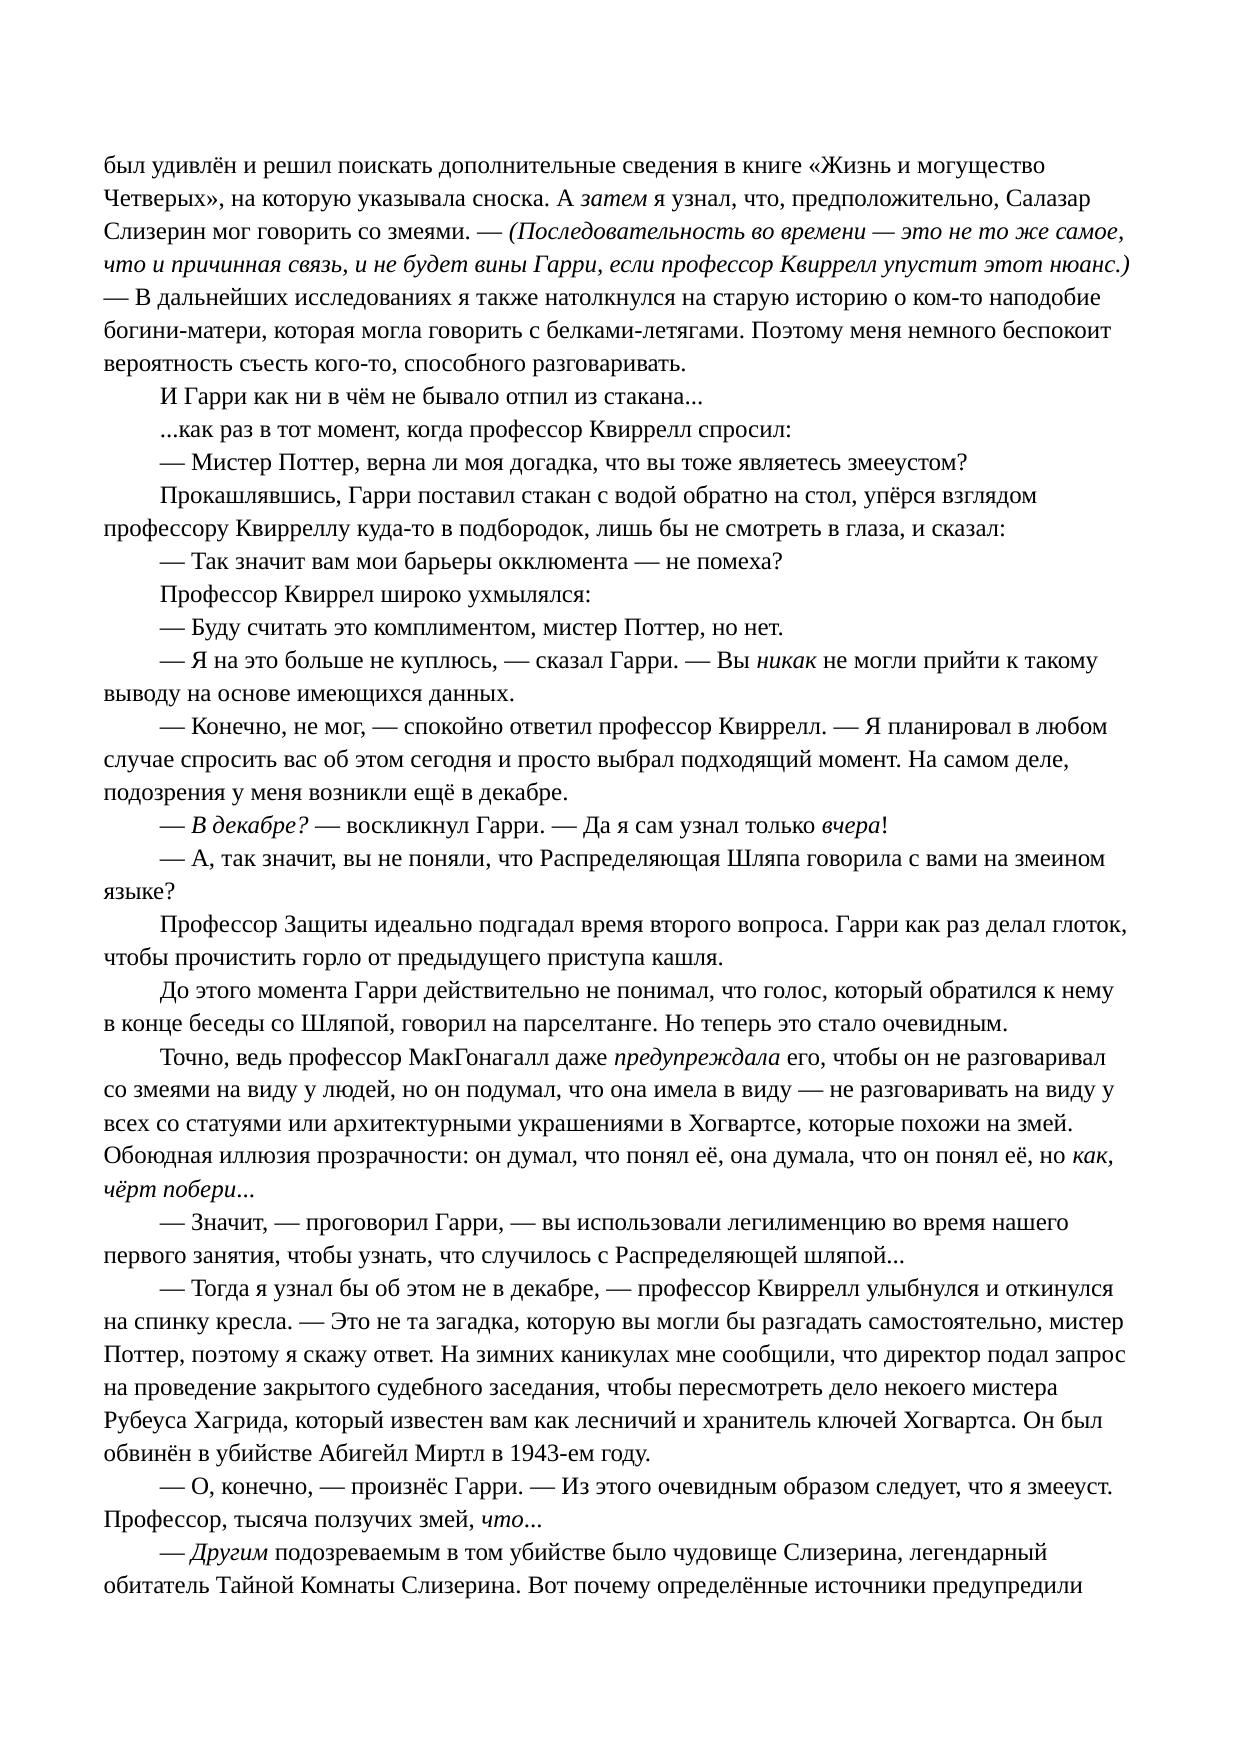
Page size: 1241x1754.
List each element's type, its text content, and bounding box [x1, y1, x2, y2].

text До этого момента Гарри действительно не понимал, что голос, который обратился к нему в конце беседы со Шляпой, говорил на парселтанге. Но теперь это стало очевидным. [103, 976, 1131, 1037]
text — Значит, — проговорил Гарри, — вы использовали легилименцию во время нашего первого занятия, чтобы узнать, что случилось с Распределяющей шляпой... [103, 1207, 1131, 1268]
text — В декабре? — воскликнул Гарри. — Да я сам узнал только вчера! [103, 810, 1131, 839]
text — Конечно, не мог, — спокойно ответил профессор Квиррелл. — Я планировал в любом случае спросить вас об этом сегодня и просто выбрал подходящий момент. На самом деле, подозрения у меня возникли ещё в декабре. [103, 711, 1131, 806]
text Профессор Квиррел широко ухмылялся: [103, 579, 1131, 608]
text И Гарри как ни в чём не бывало отпил из стакана... [103, 381, 1131, 410]
text — Я на это больше не куплюсь, — сказал Гарри. — Вы никак не могли прийти к такому выводу на основе имеющихся данных. [103, 645, 1131, 707]
text — Мистер Поттер, верна ли моя догадка, что вы тоже являетесь змееустом? [103, 447, 1131, 476]
text — Буду считать это комплиментом, мистер Поттер, но нет. [103, 612, 1131, 641]
text — О, конечно, — произнёс Гарри. — Из этого очевидным образом следует, что я змееуст. Профессор, тысяча ползучих змей, что... [103, 1471, 1131, 1533]
text ...как раз в тот момент, когда профессор Квиррелл спросил: [103, 414, 1131, 443]
text Прокашлявшись, Гарри поставил стакан с водой обратно на стол, упёрся взглядом профессору Квирреллу куда-то в подбородок, лишь бы не смотреть в глаза, и сказал: [103, 480, 1131, 542]
text Профессор Защиты идеально подгадал время второго вопроса. Гарри как раз делал глоток, чтобы прочистить горло от предыдущего приступа кашля. [103, 909, 1131, 971]
text — Так значит вам мои барьеры окклюмента — не помеха? [103, 546, 1131, 575]
text Точно, ведь профессор МакГонагалл даже предупреждала его, чтобы он не разговаривал со змеями на виду у людей, но он подумал, что она имела в виду — не разговаривать на виду у всех со статуями или архитектурными украшениями в Хогвартсе, которые похожи на змей. Обоюдная иллюзия прозрачности: он думал, что понял её, она думала, что он понял её, но как, чёрт побери... [103, 1042, 1131, 1202]
text — А, так значит, вы не поняли, что Распределяющая Шляпа говорила с вами на змеином языке? [103, 843, 1131, 905]
text — Тогда я узнал бы об этом не в декабре, — профессор Квиррелл улыбнулся и откинулся на спинку кресла. — Это не та загадка, которую вы могли бы разгадать самостоятельно, мистер Поттер, поэтому я скажу ответ. На зимних каникулах мне сообщили, что директор подал запрос на проведение закрытого судебного заседания, чтобы пересмотреть дело некоего мистера Рубеуса Хагрида, который известен вам как лесничий и хранитель ключей Хогвартса. Он был обвинён в убийстве Абигейл Миртл в 1943-ем году. [103, 1273, 1131, 1467]
